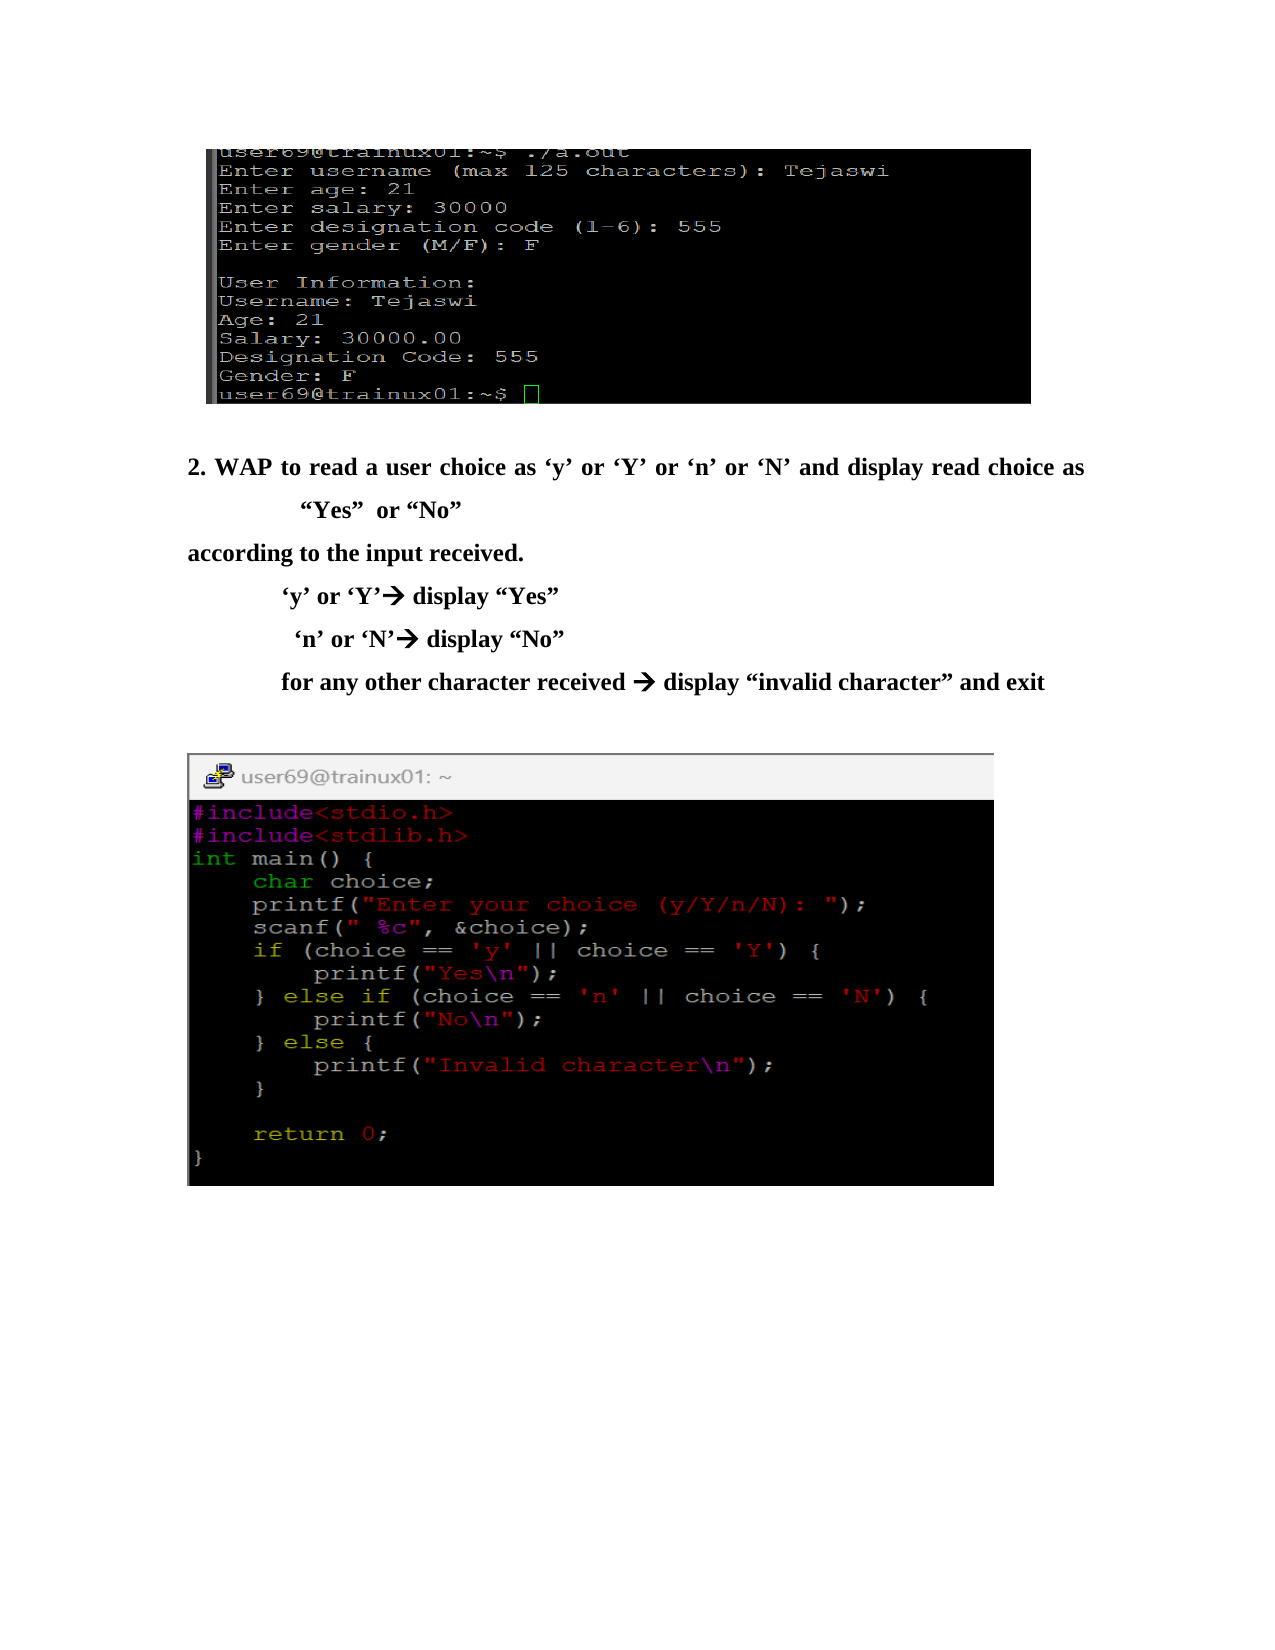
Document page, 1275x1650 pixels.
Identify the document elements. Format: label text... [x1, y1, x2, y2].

picture [206, 149, 1031, 404]
text ‘y’ or ‘Y’ display “Yes” [187, 581, 1087, 610]
picture [187, 753, 994, 1186]
text 2. WAP to read a user choice as ‘y’ or ‘Y’ or ‘n’ or ‘N’ and display read choice as “Yes” or “No” [187, 452, 1087, 524]
text for any other character received display “invalid character” and exit [187, 667, 1087, 696]
text according to the input received. [187, 538, 1087, 567]
text ‘n’ or ‘N’ display “No” [187, 624, 1087, 653]
